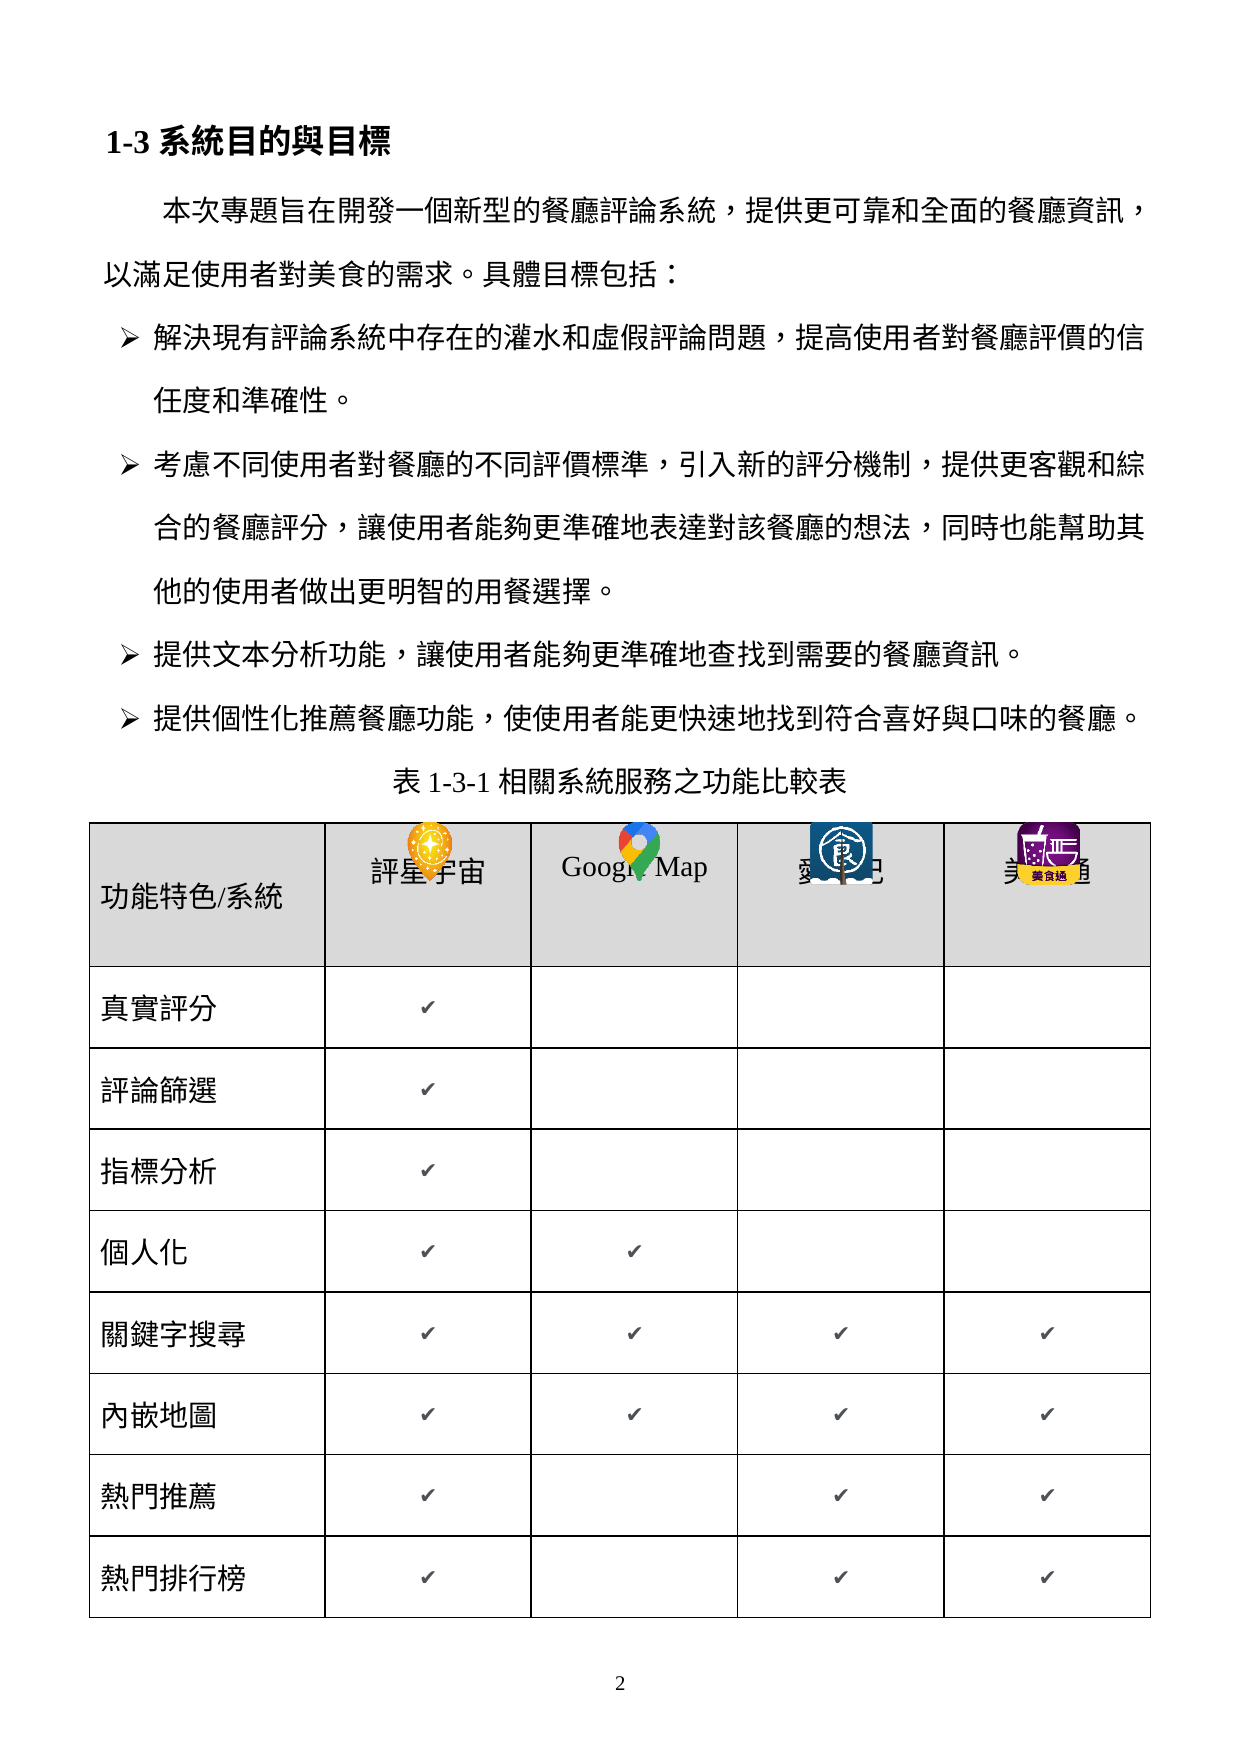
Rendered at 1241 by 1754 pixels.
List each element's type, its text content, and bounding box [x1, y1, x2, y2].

table_cell ✔️ [326, 967, 530, 1047]
table_header 功能特色/系統 [90, 824, 324, 966]
table_cell ✔️ [738, 1374, 943, 1454]
picture [1017, 822, 1080, 885]
table_cell [532, 1130, 737, 1210]
table_cell [945, 1211, 1150, 1291]
table_cell [738, 1130, 943, 1210]
table_cell [945, 967, 1150, 1047]
picture [810, 822, 873, 885]
table_cell [532, 1049, 737, 1128]
list 解決現有評論系統中存在的灌水和虛假評論問題，提高使用者對餐廳評價的信任度和準確性。 [118, 314, 1152, 420]
table_cell [738, 1049, 943, 1128]
table_cell [532, 1455, 737, 1535]
table_cell ✔️ [326, 1374, 530, 1454]
table_cell 評論篩選 [90, 1049, 324, 1128]
table_cell ✔️ [326, 1455, 530, 1535]
table_cell [738, 967, 943, 1047]
picture [618, 822, 660, 881]
table_cell 真實評分 [90, 967, 324, 1047]
text 表1-3-1 相關系統服務之功能比較表 [89, 759, 1152, 801]
text 1-3 系統目的與目標 [89, 114, 1152, 163]
table_cell [945, 1130, 1150, 1210]
table_cell ✔️ [326, 1293, 530, 1372]
table_header 評星宇宙 [326, 824, 530, 966]
table_cell ✔️ [326, 1049, 530, 1128]
table_cell 內嵌地圖 [90, 1374, 324, 1454]
table_cell ✔️ [326, 1537, 530, 1616]
table_cell 指標分析 [90, 1130, 324, 1210]
list 考慮不同使用者對餐廳的不同評價標準，引入新的評分機制，提供更客觀和綜合的餐廳評分，讓使用者能夠更準確地表達對該餐廳的想法，同時也能幫助其他的使用者做出更明智的用餐選擇。 [118, 441, 1152, 611]
table_cell [738, 1211, 943, 1291]
table_cell ✔️ [945, 1455, 1150, 1535]
table_cell ✔️ [532, 1374, 737, 1454]
table_cell ✔️ [945, 1293, 1150, 1372]
table_cell ✔️ [532, 1211, 737, 1291]
text 本次專題旨在開發一個新型的餐廳評論系統，提供更可靠和全面的餐廳資訊，以滿足使用者對美食的需求。具體目標包括： [103, 188, 1152, 293]
table_header 愛食記 [738, 824, 943, 966]
table_cell 熱門排行榜 [90, 1537, 324, 1616]
table_cell ✔️ [738, 1455, 943, 1535]
table_header Google Map [532, 824, 737, 966]
picture [407, 822, 452, 881]
table_cell [532, 967, 737, 1047]
table_cell 個人化 [90, 1211, 324, 1291]
table_cell [945, 1049, 1150, 1128]
table_cell ✔️ [326, 1130, 530, 1210]
table_header 美食通 [945, 824, 1150, 966]
table_cell 關鍵字搜尋 [90, 1293, 324, 1372]
table_cell ✔️ [532, 1293, 737, 1372]
table_cell 熱門推薦 [90, 1455, 324, 1535]
table_cell ✔️ [326, 1211, 530, 1291]
list 提供個性化推薦餐廳功能，使使用者能更快速地找到符合喜好與口味的餐廳。 [118, 695, 1152, 737]
table_cell ✔️ [945, 1537, 1150, 1616]
table_cell [532, 1537, 737, 1616]
list 提供文本分析功能，讓使用者能夠更準確地查找到需要的餐廳資訊。 [118, 632, 1152, 674]
table_cell ✔️ [945, 1374, 1150, 1454]
table_cell ✔️ [738, 1293, 943, 1372]
table_cell ✔️ [738, 1537, 943, 1616]
